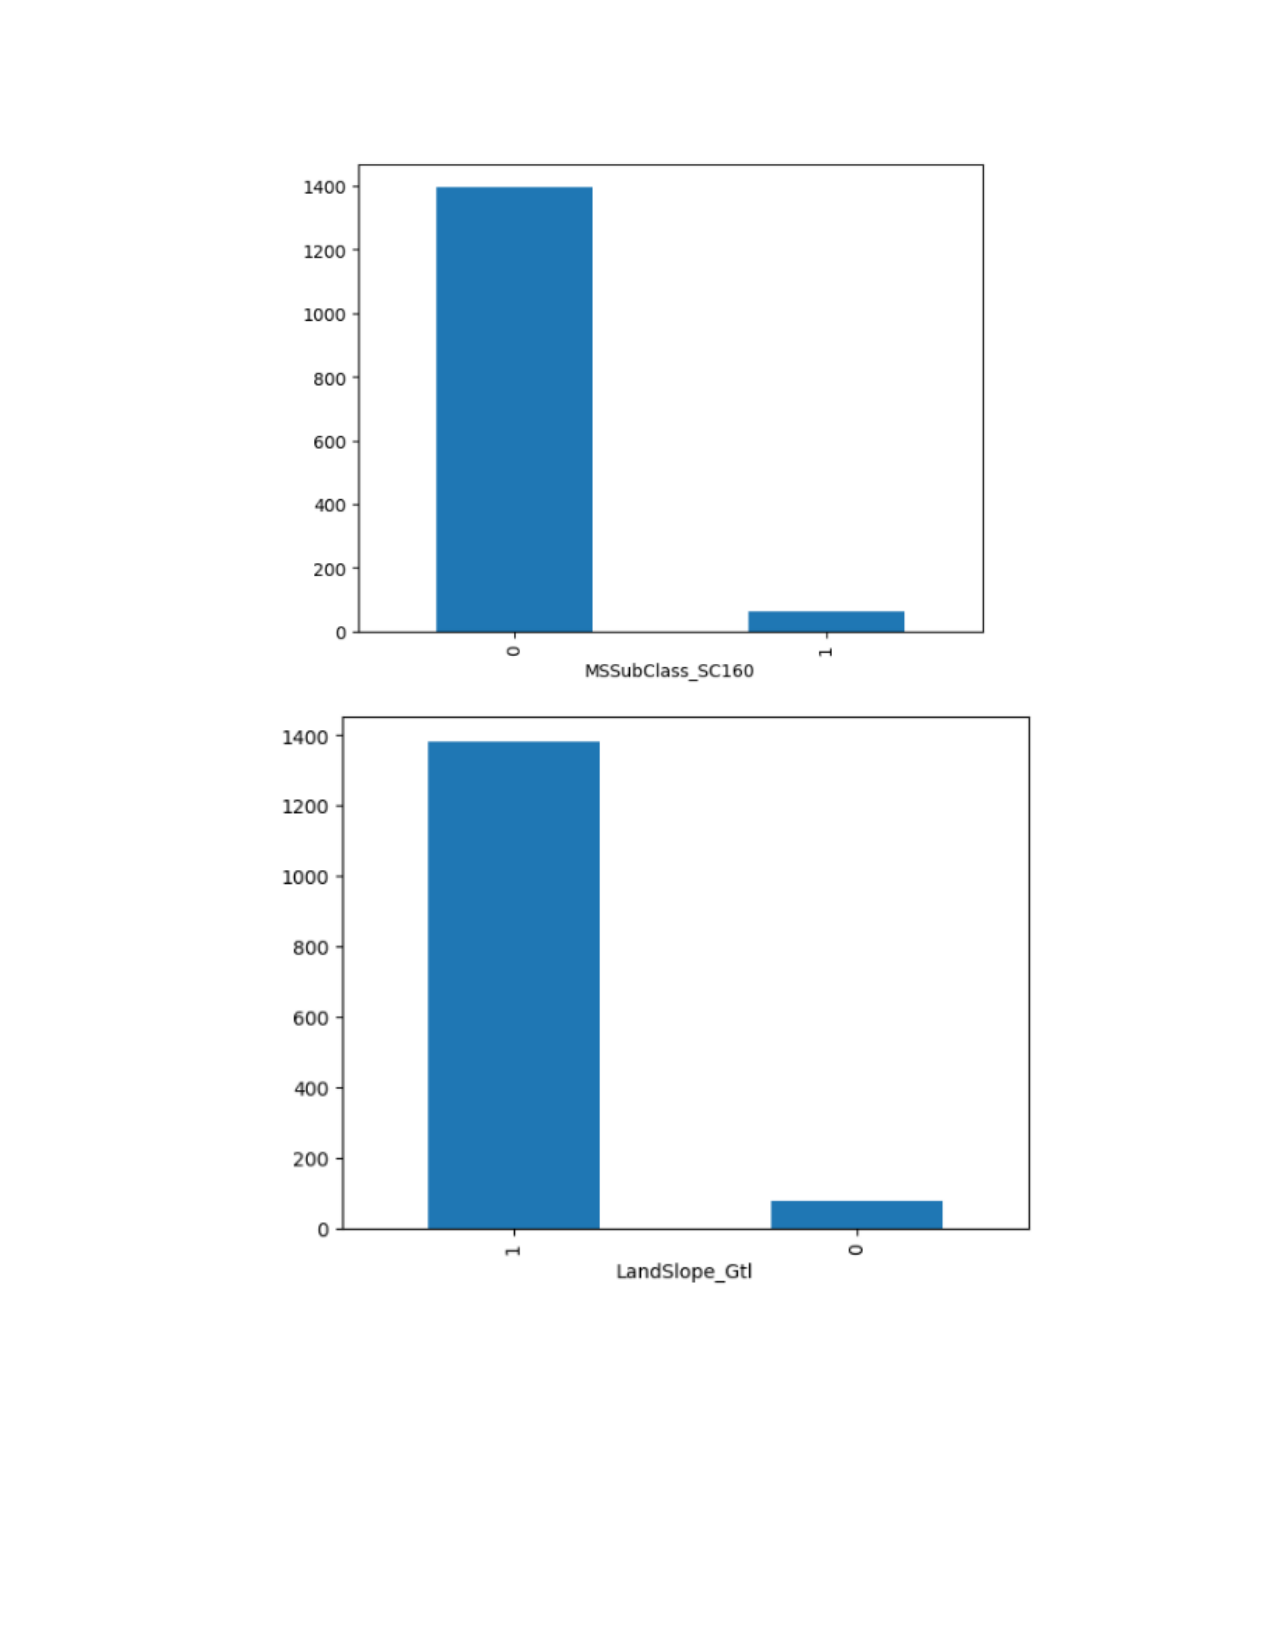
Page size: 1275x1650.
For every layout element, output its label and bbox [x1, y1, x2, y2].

picture [225, 150, 1200, 705]
picture [225, 706, 1200, 1312]
